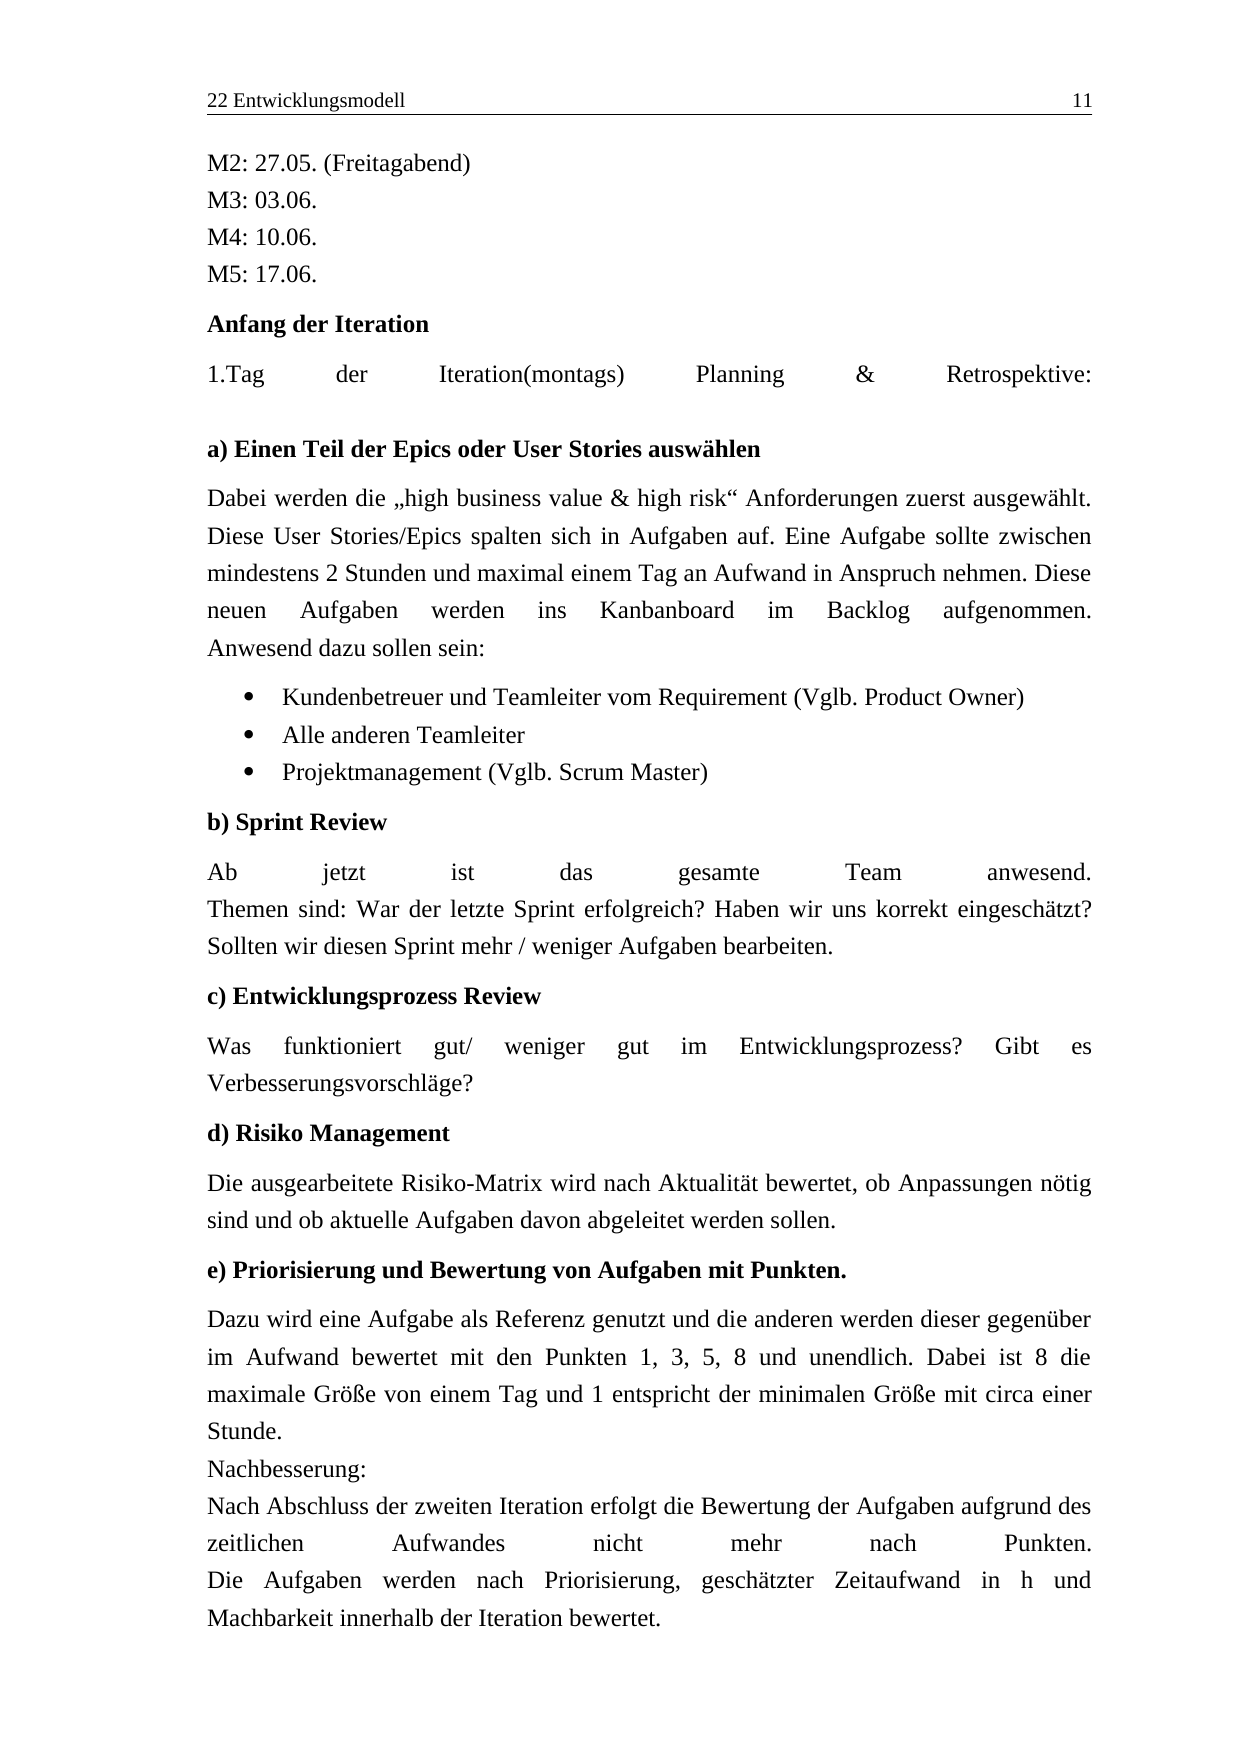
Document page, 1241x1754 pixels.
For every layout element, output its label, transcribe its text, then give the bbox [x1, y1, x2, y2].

text c) Entwicklungsprozess Review [207, 981, 1092, 1010]
text Ab jetzt ist das gesamte Team anwesend. Themen sind: War der letzte Sprint erfolgreich? Haben wir uns korrekt eingeschätzt? Sollten wir diesen Sprint mehr / weniger Aufgaben bearbeiten. [207, 857, 1092, 960]
text Anfang der Iteration [207, 309, 1092, 338]
text b) Sprint Review [207, 807, 1092, 836]
list Alle anderen Teamleiter [244, 720, 1092, 748]
text Was funktioniert gut/ weniger gut im Entwicklungsprozess? Gibt es Verbesserungsvorschläge? [207, 1031, 1092, 1097]
text Dabei werden die „high business value & high risk“ Anforderungen zuerst ausgewählt. Diese User Stories/Epics spalten sich in Aufgaben auf. Eine Aufgabe sollte zwischen mindestens 2 Stunden und maximal einem Tag an Aufwand in Anspruch nehmen. Diese neuen Aufgaben werden ins Kanbanboard im Backlog aufgenommen. Anwesend dazu sollen sein: [207, 483, 1092, 661]
list Projektmanagement (Vglb. Scrum Master) [244, 757, 1092, 786]
text 1.Tag der Iteration(montags) Planning & Retrospektive: a) Einen Teil der Epics oder User Stories auswählen [207, 359, 1092, 462]
text Dazu wird eine Aufgabe als Referenz genutzt und die anderen werden dieser gegenüber im Aufwand bewertet mit den Punkten 1, 3, 5, 8 und unendlich. Dabei ist 8 die maximale Größe von einem Tag und 1 entspricht der minimalen Größe mit circa einer Stunde. Nachbesserung: Nach Abschluss der zweiten Iteration erfolgt die Bewertung der Aufgaben aufgrund des zeitlichen Aufwandes nicht mehr nach Punkten. Die Aufgaben werden nach Priorisierung, geschätzter Zeitaufwand in h und Machbarkeit innerhalb der Iteration bewertet. [207, 1304, 1092, 1632]
text M2: 27.05. (Freitagabend) M3: 03.06. M4: 10.06. M5: 17.06. [207, 148, 1092, 288]
text Die ausgearbeitete Risiko-Matrix wird nach Aktualität bewertet, ob Anpassungen nötig sind und ob aktuelle Aufgaben davon abgeleitet werden sollen. [207, 1168, 1092, 1234]
list Kundenbetreuer und Teamleiter vom Requirement (Vglb. Product Owner) [244, 682, 1092, 711]
text d) Risiko Management [207, 1118, 1092, 1147]
text e) Priorisierung und Bewertung von Aufgaben mit Punkten. [207, 1255, 1092, 1283]
